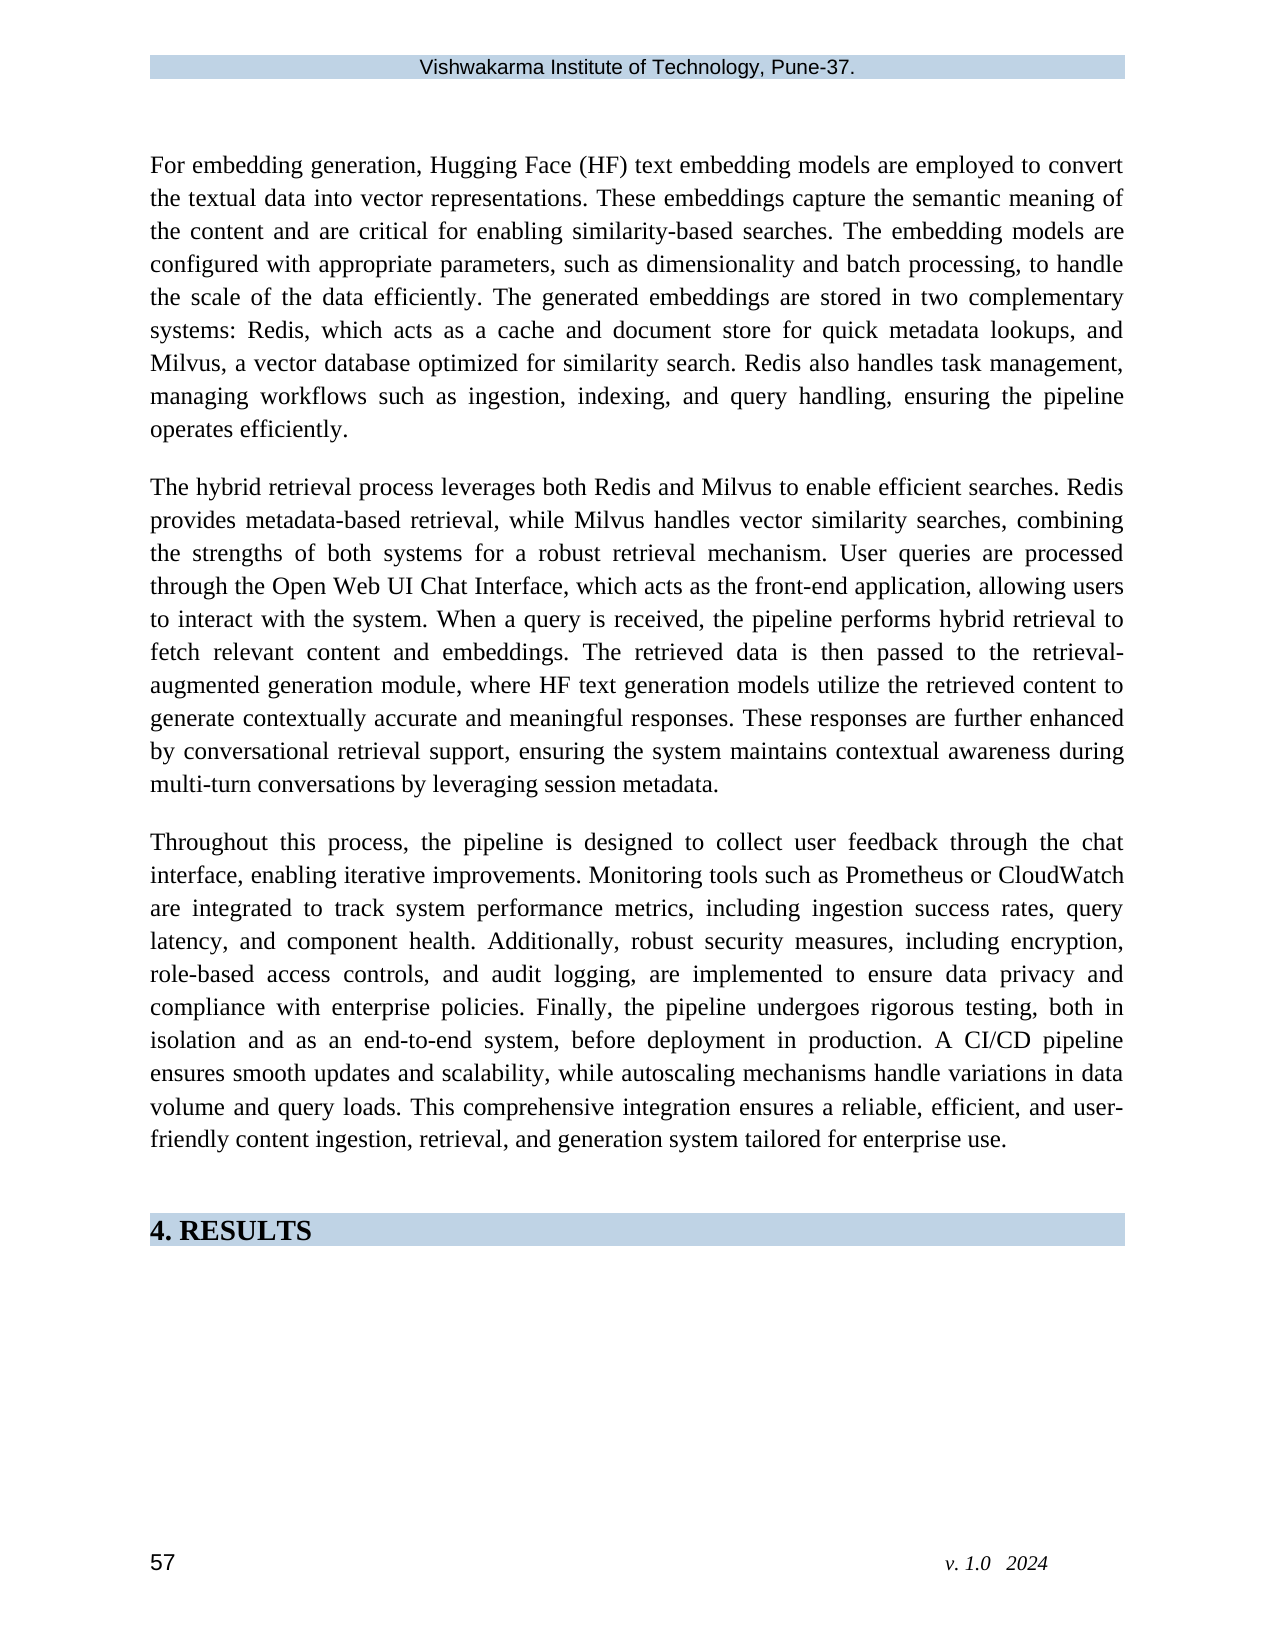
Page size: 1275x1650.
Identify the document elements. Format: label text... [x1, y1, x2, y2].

text The hybrid retrieval process leverages both Redis and Milvus to enable efficient searches. Redis provides metadata-based retrieval, while Milvus handles vector similarity searches, combining the strengths of both systems for a robust retrieval mechanism. User queries are processed through the Open Web UI Chat Interface, which acts as the front-end application, allowing users to interact with the system. When a query is received, the pipeline performs hybrid retrieval to fetch relevant content and embeddings. The retrieved data is then passed to the retrieval-augmented generation module, where HF text generation models utilize the retrieved content to generate contextually accurate and meaningful responses. These responses are further enhanced by conversational retrieval support, ensuring the system maintains contextual awareness during multi-turn conversations by leveraging session metadata. [150, 472, 1125, 798]
text Throughout this process, the pipeline is designed to collect user feedback through the chat interface, enabling iterative improvements. Monitoring tools such as Prometheus or CloudWatch are integrated to track system performance metrics, including ingestion success rates, query latency, and component health. Additionally, robust security measures, including encryption, role-based access controls, and audit logging, are implemented to ensure data privacy and compliance with enterprise policies. Finally, the pipeline undergoes rigorous testing, both in isolation and as an end-to-end system, before deployment in production. A CI/CD pipeline ensures smooth updates and scalability, while autoscaling mechanisms handle variations in data volume and query loads. This comprehensive integration ensures a reliable, efficient, and user-friendly content ingestion, retrieval, and generation system tailored for enterprise use. [150, 827, 1125, 1153]
text 4. RESULTS [150, 1213, 1125, 1246]
text For embedding generation, Hugging Face (HF) text embedding models are employed to convert the textual data into vector representations. These embeddings capture the semantic meaning of the content and are critical for enabling similarity-based searches. The embedding models are configured with appropriate parameters, such as dimensionality and batch processing, to handle the scale of the data efficiently. The generated embeddings are stored in two complementary systems: Redis, which acts as a cache and document store for quick metadata lookups, and Milvus, a vector database optimized for similarity search. Redis also handles task management, managing workflows such as ingestion, indexing, and query handling, ensuring the pipeline operates efficiently. [150, 150, 1125, 443]
